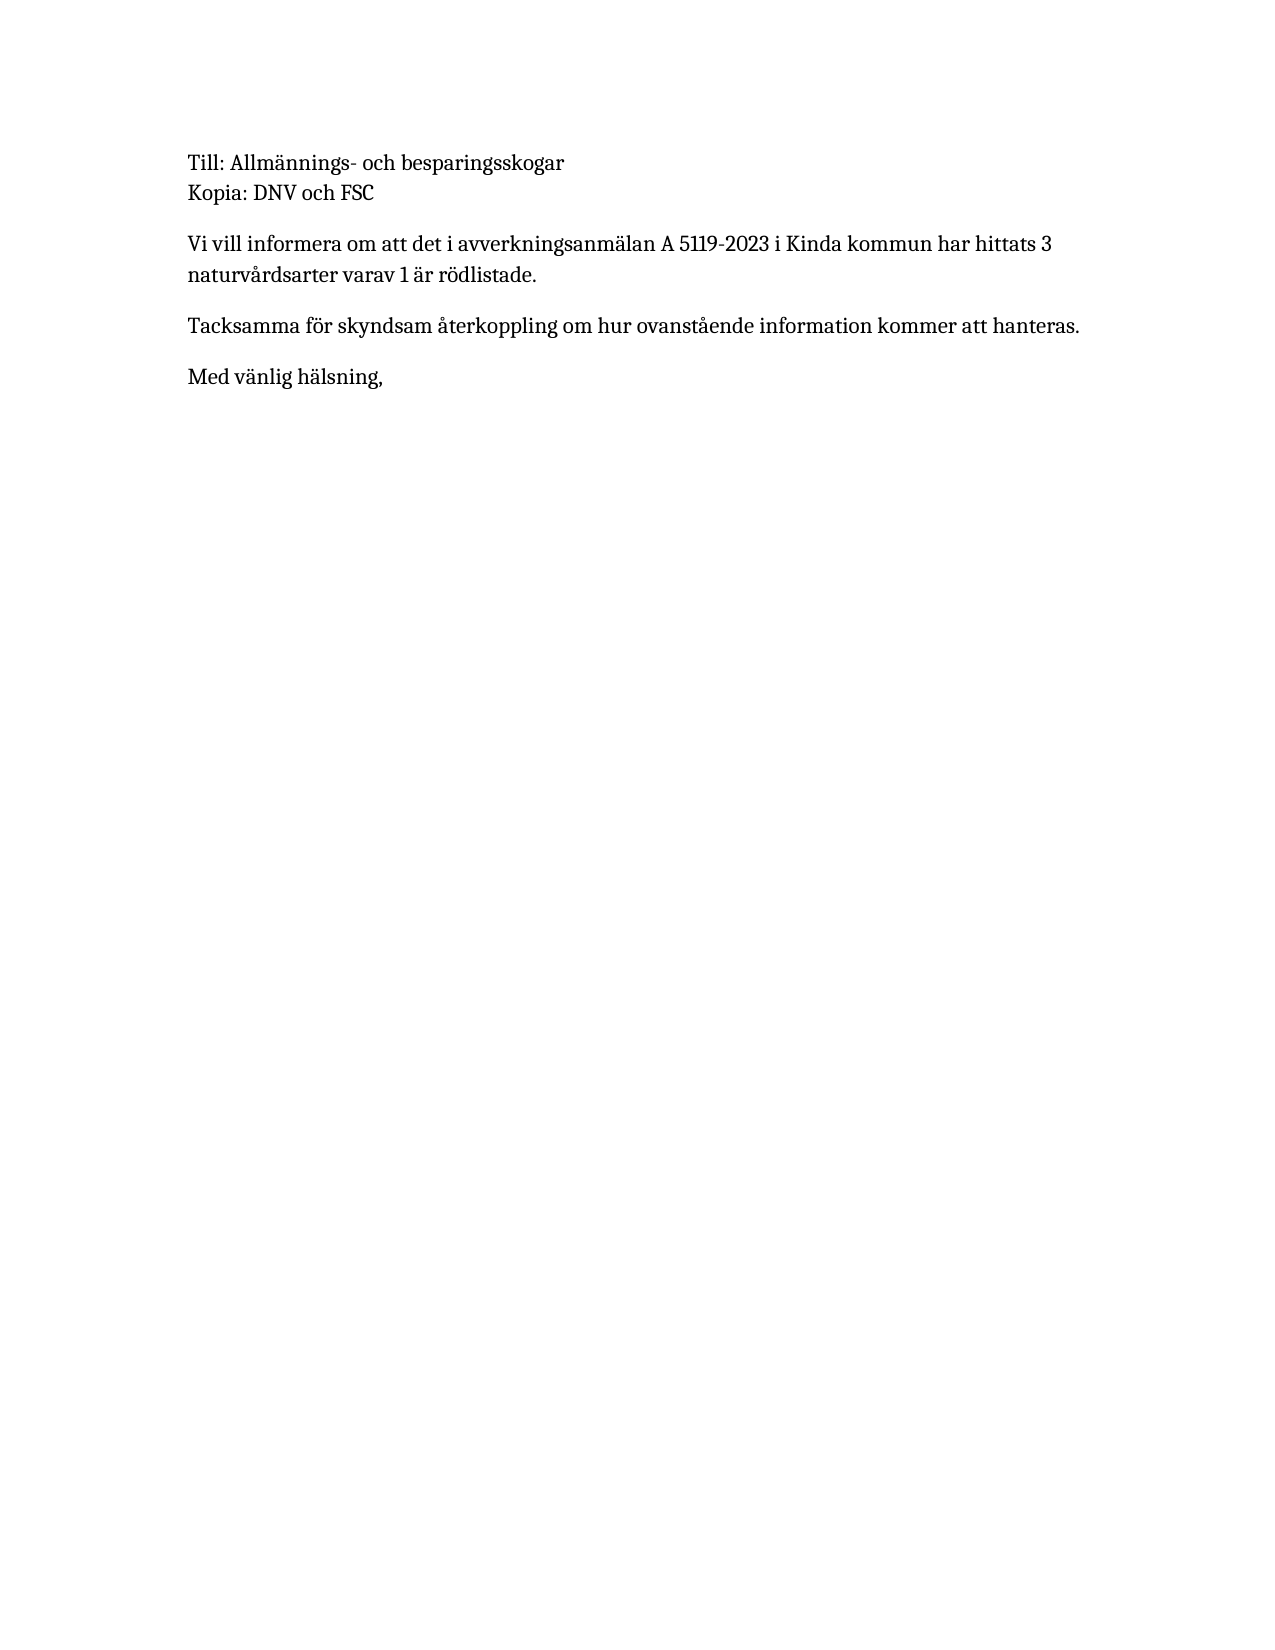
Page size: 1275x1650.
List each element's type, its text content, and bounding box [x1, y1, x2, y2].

text Till: Allmännings- och besparingsskogar Kopia: DNV och FSC [187, 150, 1087, 207]
text Tacksamma för skyndsam återkoppling om hur ovanstående information kommer att hanteras. [187, 312, 1087, 339]
text Vi vill informera om att det i avverkningsanmälan A 5119-2023 i Kinda kommun har hittats 3 naturvårdsarter varav 1 är rödlistade. [187, 231, 1087, 288]
text Med vänlig hälsning, [187, 363, 1087, 420]
